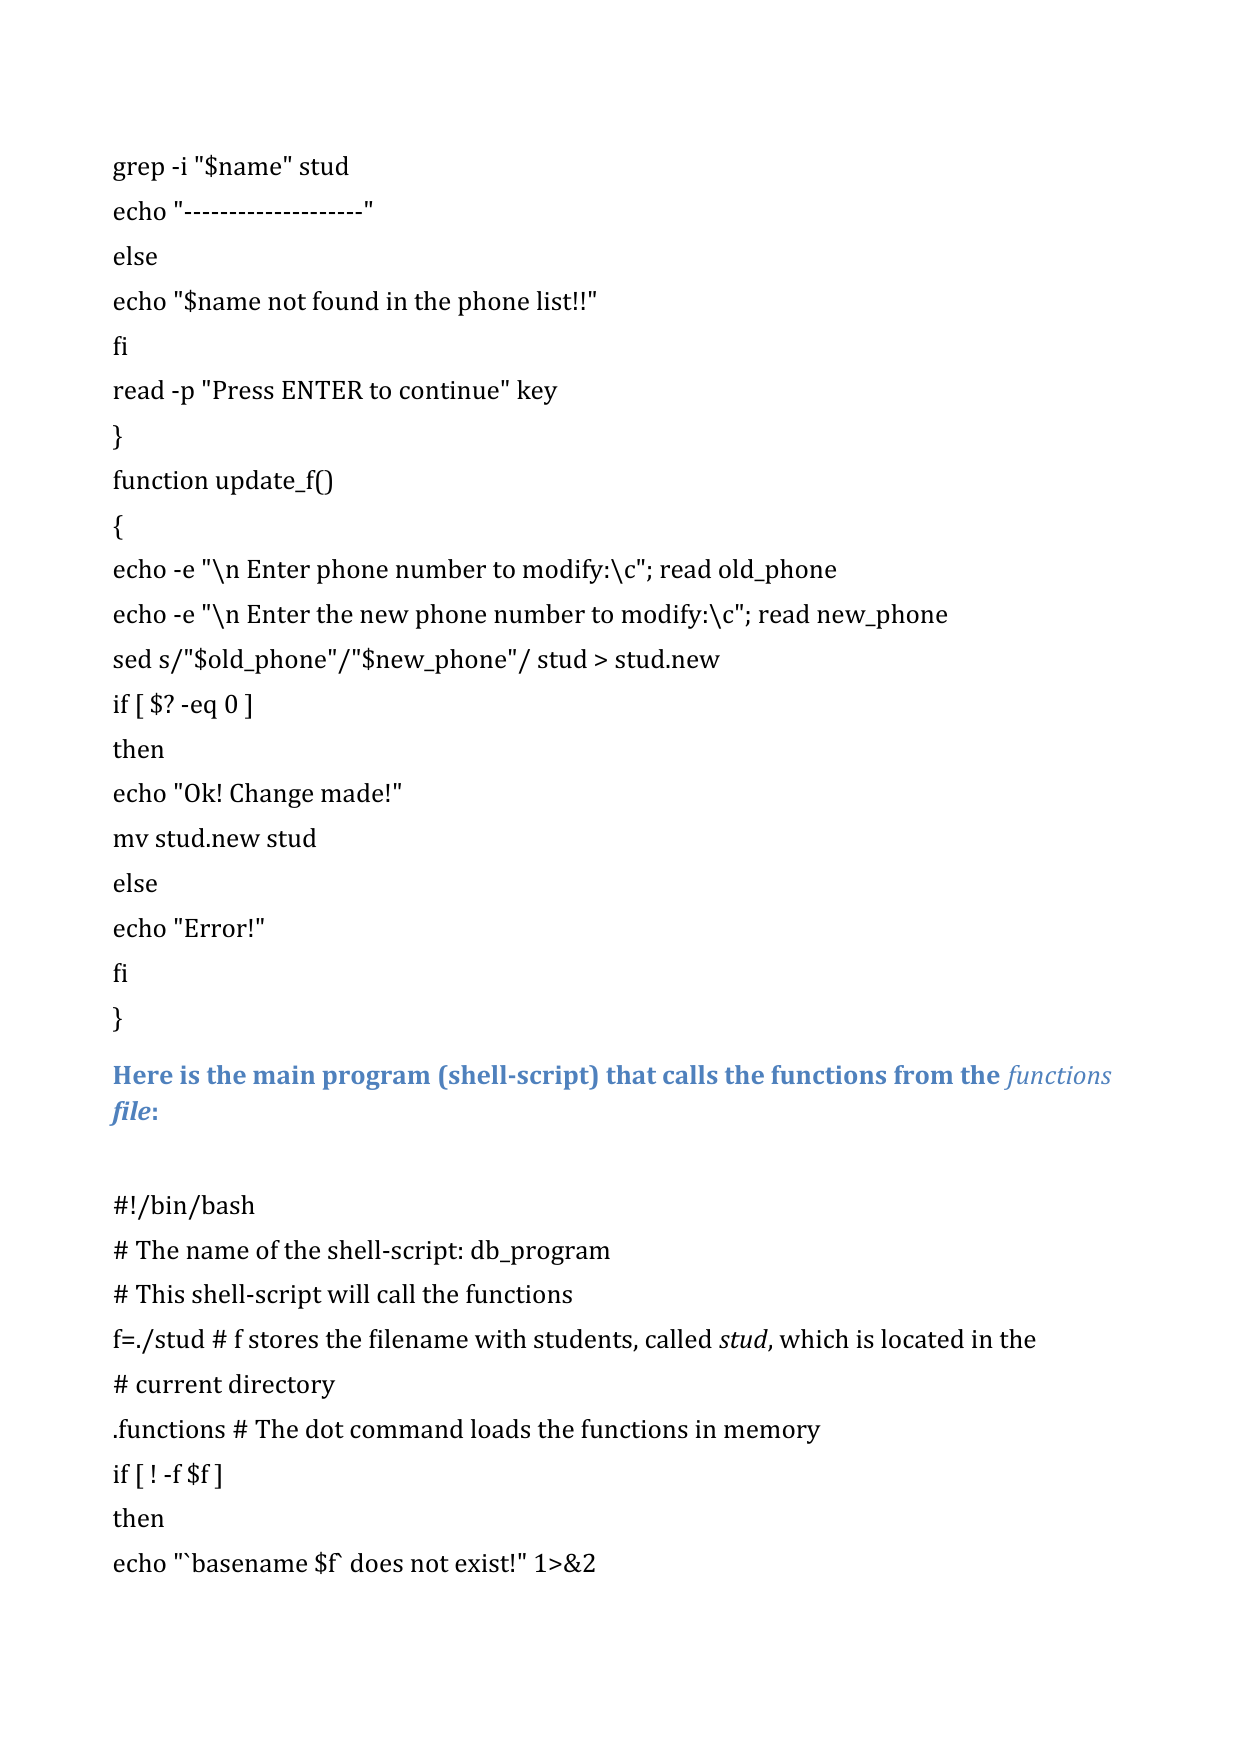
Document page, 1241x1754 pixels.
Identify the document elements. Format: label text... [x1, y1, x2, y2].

text f=./stud # f stores the filename with students, called stud, which is located in the [112, 1323, 1128, 1355]
text if [ $? -eq 0 ] [112, 687, 1128, 719]
text grep -i "$name" stud [112, 150, 1128, 182]
subtitle Here is the main program (shell-script) that calls the functions from the functions file: [112, 1058, 1128, 1127]
text # This shell-script will call the functions [112, 1278, 1128, 1310]
text } [112, 419, 1128, 451]
text echo "$name not found in the phone list!!" [112, 284, 1128, 316]
text } [112, 1001, 1128, 1033]
text sed s/"$old_phone"/"$new_phone"/ stud > stud.new [112, 643, 1128, 674]
text then [112, 732, 1128, 764]
text read -p "Press ENTER to continue" key [112, 374, 1128, 406]
text mv stud.new stud [112, 822, 1128, 854]
text echo -e "\n Enter the new phone number to modify:\c"; read new_phone [112, 598, 1128, 630]
text if [ ! -f $f ] [112, 1457, 1128, 1489]
text echo "Ok! Change made!" [112, 777, 1128, 809]
text #!/bin/bash [112, 1188, 1128, 1220]
text function update_f() [112, 463, 1128, 495]
text else [112, 239, 1128, 271]
text echo "--------------------" [112, 195, 1128, 227]
text .functions # The dot command loads the functions in memory [112, 1412, 1128, 1444]
text fi [112, 956, 1128, 988]
text # current directory [112, 1368, 1128, 1399]
text # The name of the shell-script: db_program [112, 1233, 1128, 1265]
text { [112, 508, 1128, 540]
text echo "`basename $f` does not exist!" 1>&2 [112, 1547, 1128, 1579]
text fi [112, 329, 1128, 361]
text echo -e "\n Enter phone number to modify:\c"; read old_phone [112, 553, 1128, 585]
text else [112, 867, 1128, 898]
text then [112, 1502, 1128, 1534]
text echo "Error!" [112, 911, 1128, 943]
